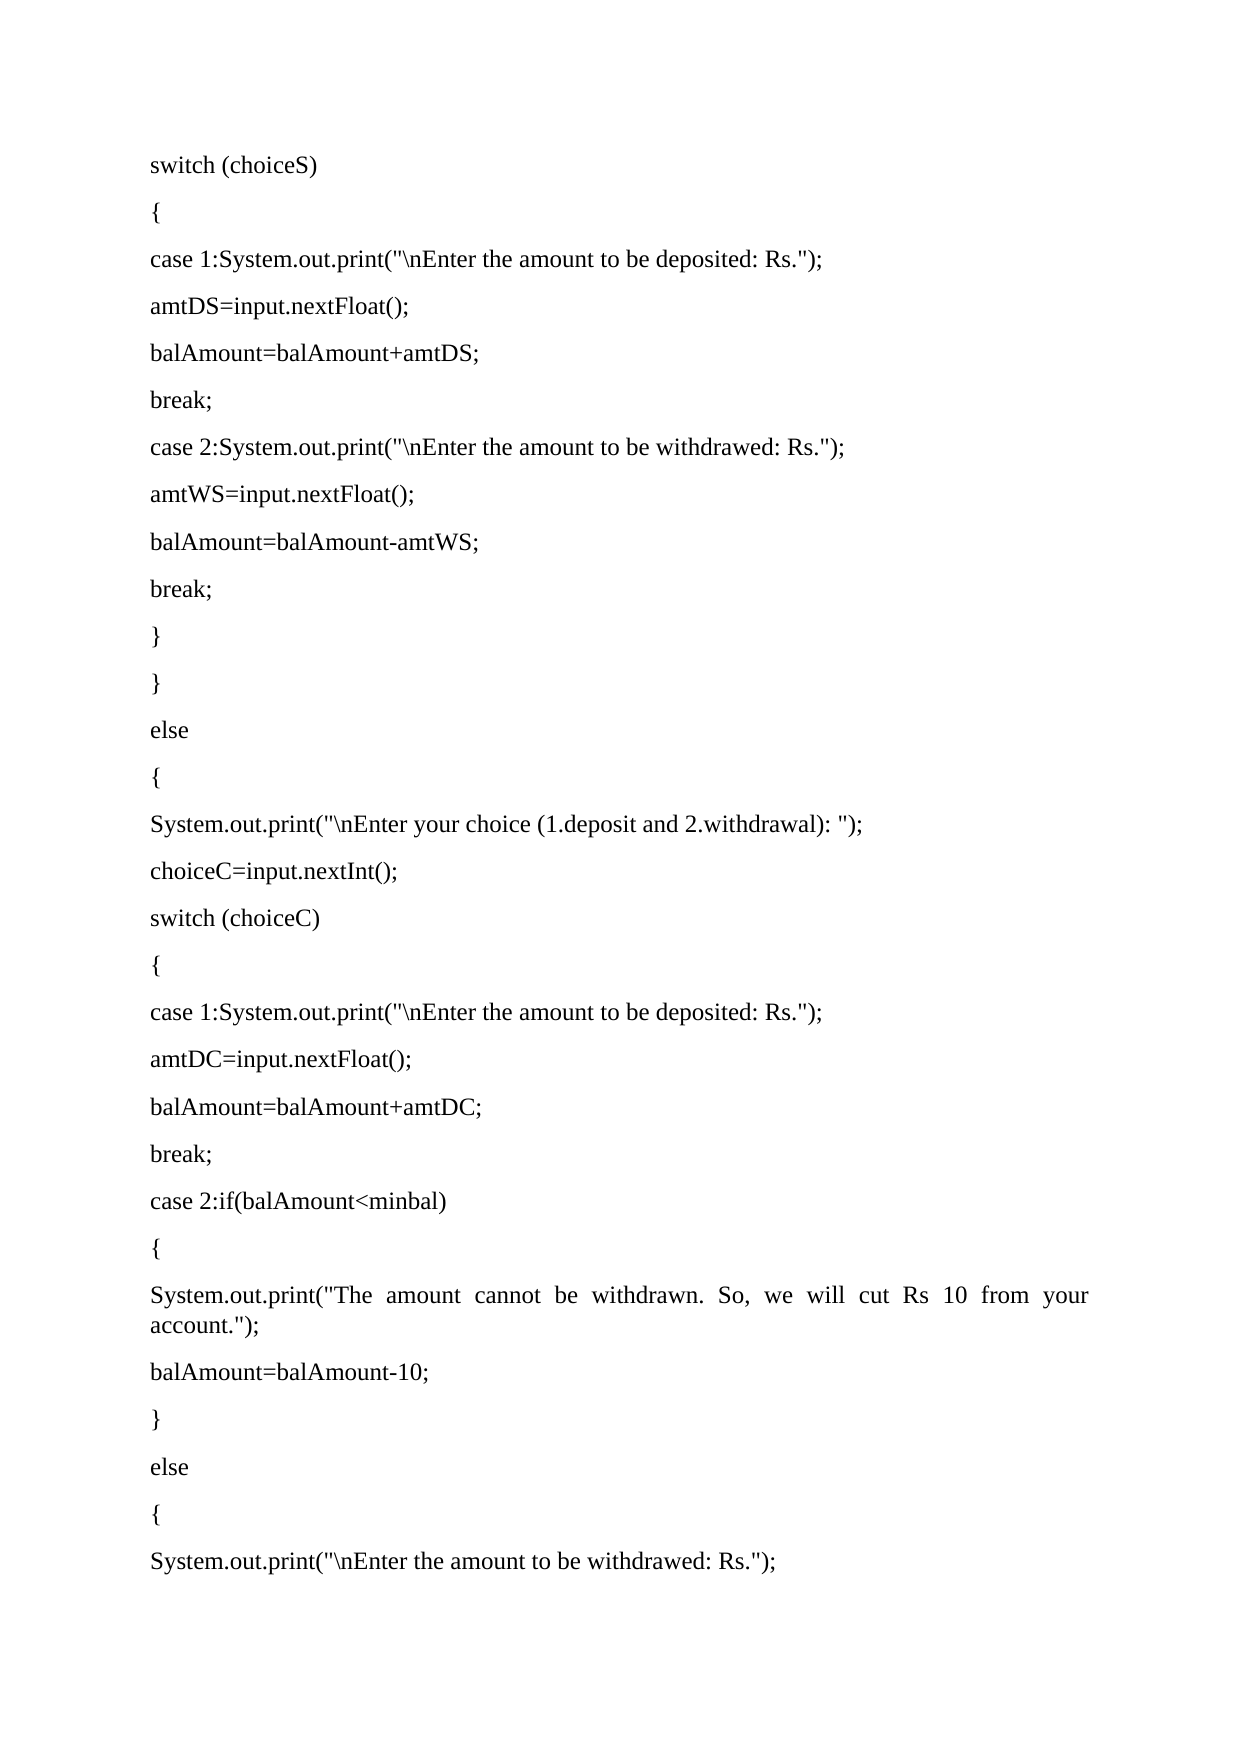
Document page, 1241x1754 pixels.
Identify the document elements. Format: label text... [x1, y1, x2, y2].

text System.out.print("\nEnter the amount to be withdrawed: Rs."); [150, 1546, 1090, 1574]
text } [150, 621, 1090, 649]
text System.out.print("\nEnter your choice (1.deposit and 2.withdrawal): "); [150, 809, 1090, 838]
text balAmount=balAmount+amtDS; [150, 338, 1090, 367]
text { [150, 1233, 1090, 1262]
text { [150, 762, 1090, 791]
text { [150, 197, 1090, 226]
text amtDC=input.nextFloat(); [150, 1044, 1090, 1073]
text case 1:System.out.print("\nEnter the amount to be deposited: Rs."); [150, 997, 1090, 1026]
text else [150, 715, 1090, 744]
text balAmount=balAmount-amtWS; [150, 527, 1090, 555]
text { [150, 950, 1090, 979]
text } [150, 1404, 1090, 1433]
text } [150, 668, 1090, 697]
text switch (choiceS) [150, 150, 1090, 179]
text break; [150, 385, 1090, 414]
text switch (choiceC) [150, 903, 1090, 932]
text case 2:if(balAmount<minbal) [150, 1186, 1090, 1214]
text amtWS=input.nextFloat(); [150, 479, 1090, 508]
text { [150, 1499, 1090, 1527]
text else [150, 1452, 1090, 1480]
text System.out.print("The amount cannot be withdrawn. So, we will cut Rs 10 from your account."); [150, 1280, 1090, 1339]
text balAmount=balAmount-10; [150, 1357, 1090, 1386]
text case 1:System.out.print("\nEnter the amount to be deposited: Rs."); [150, 244, 1090, 273]
text case 2:System.out.print("\nEnter the amount to be withdrawed: Rs."); [150, 432, 1090, 461]
text choiceC=input.nextInt(); [150, 856, 1090, 885]
text amtDS=input.nextFloat(); [150, 291, 1090, 320]
text break; [150, 574, 1090, 602]
text balAmount=balAmount+amtDC; [150, 1092, 1090, 1120]
text break; [150, 1139, 1090, 1167]
